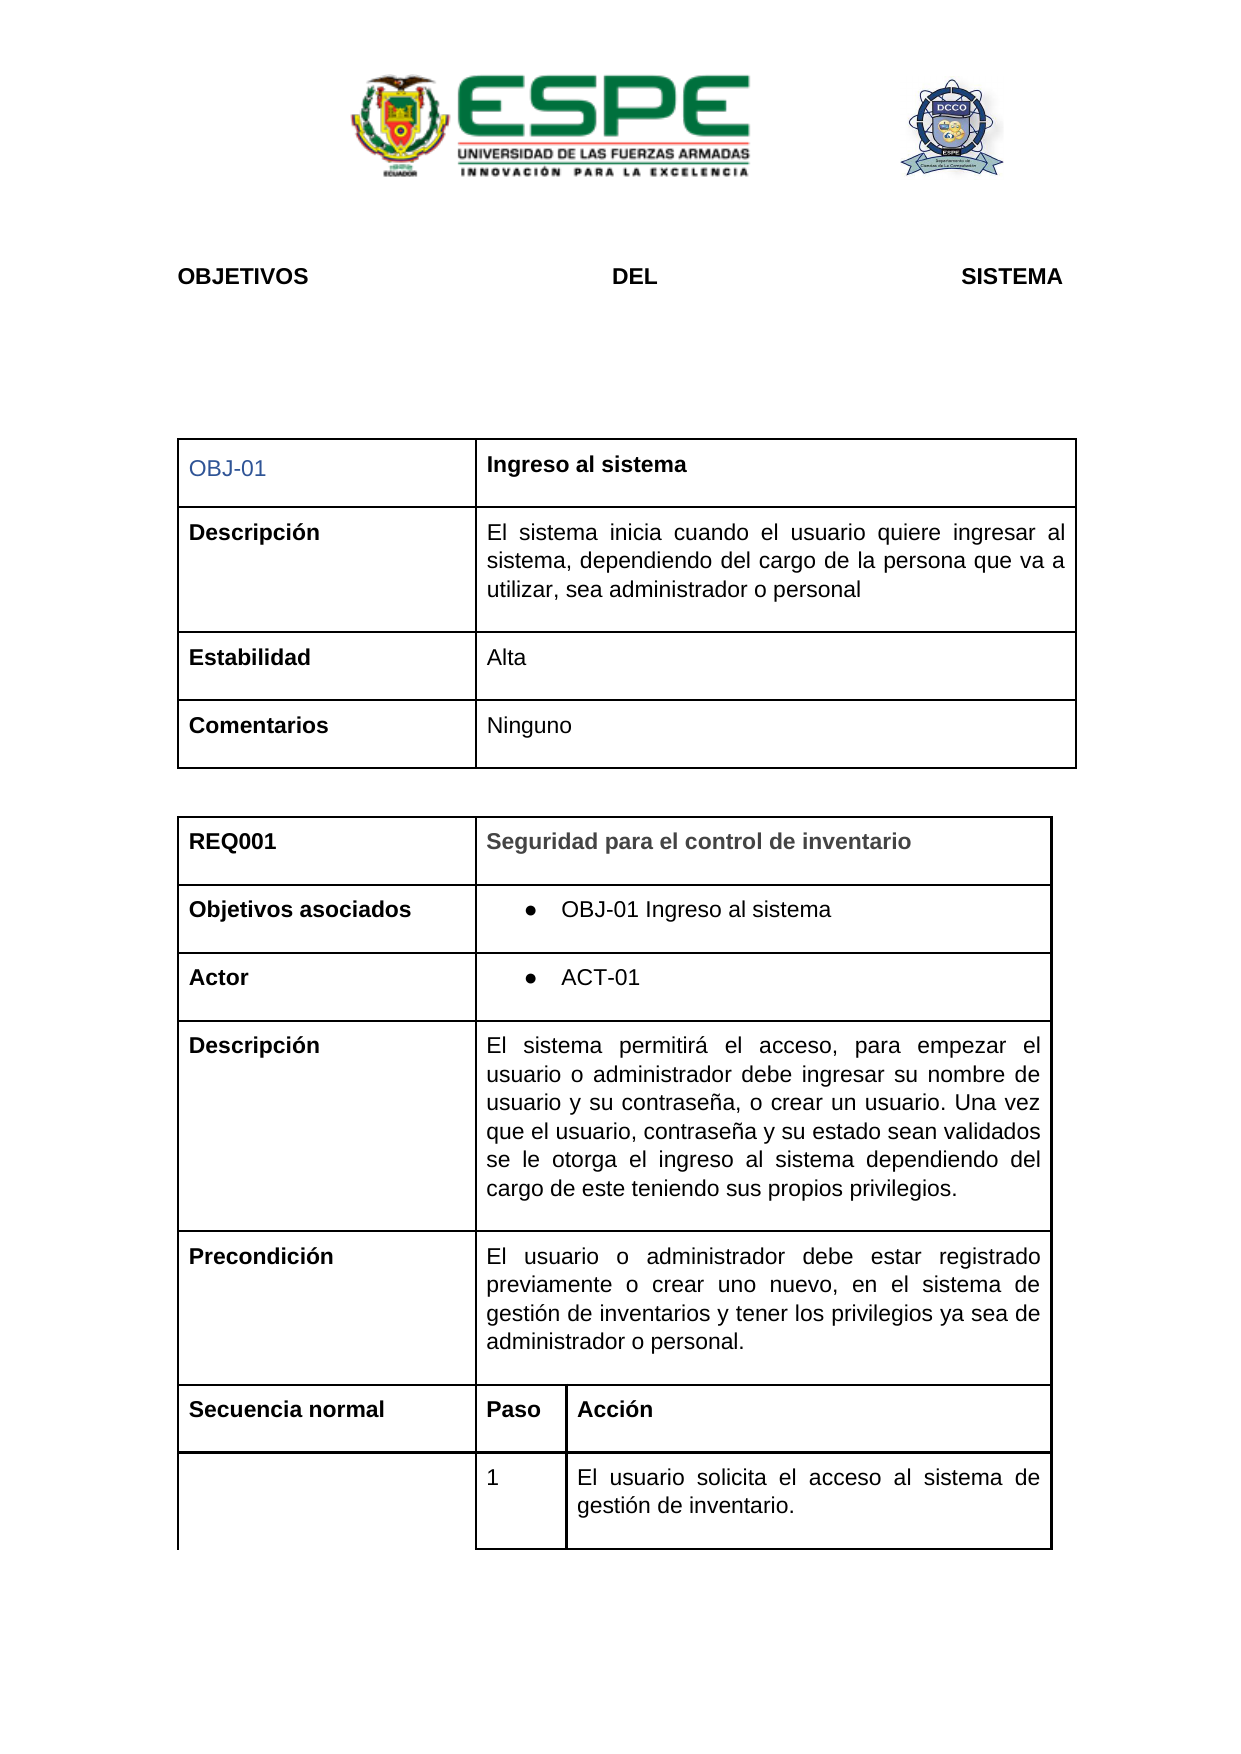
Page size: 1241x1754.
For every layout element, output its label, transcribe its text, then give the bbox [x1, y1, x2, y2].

table_cell Estabilidad [179, 633, 475, 699]
table_cell ACT-01 [477, 954, 1050, 1020]
table_cell 1 [477, 1454, 565, 1548]
table_cell Ninguno [477, 701, 1075, 767]
table_cell El usuario solicita el acceso al sistema de gestión de inventario. [568, 1454, 1050, 1548]
table_cell OBJ-01 Ingreso al sistema [477, 886, 1050, 952]
table_cell Alta [477, 633, 1075, 699]
table_cell El sistema inicia cuando el usuario quiere ingresar al sistema, dependiendo del cargo de la persona que va a utilizar, sea administrador o personal [477, 508, 1075, 631]
subtitle OBJETIVOS DEL SISTEMA [177, 263, 1063, 421]
table_cell Descripción [179, 1022, 475, 1230]
table_cell Secuencia normal [179, 1386, 475, 1451]
table_header OBJ-01 [179, 440, 475, 506]
table_cell El sistema permitirá el acceso, para empezar el usuario o administrador debe ingresar su nombre de usuario y su contraseña, o crear un usuario. Una vez que el usuario, contraseña y su estado sean validados se le otorga el ingreso al sistema dependiendo del cargo de este teniendo sus propios privilegios. [477, 1022, 1050, 1230]
table_cell Objetivos asociados [179, 886, 475, 952]
table_header REQ001 [179, 818, 475, 884]
table_cell Comentarios [179, 701, 475, 767]
table_cell Precondición [179, 1232, 475, 1383]
picture [900, 76, 1004, 180]
picture [349, 73, 755, 180]
table_header Ingreso al sistema [477, 440, 1075, 506]
table_cell Paso [477, 1386, 565, 1451]
table_cell Descripción [179, 508, 475, 631]
table_cell Acción [568, 1386, 1050, 1451]
table_header Seguridad para el control de inventario [477, 818, 1050, 884]
table_cell El usuario o administrador debe estar registrado previamente o crear uno nuevo, en el sistema de gestión de inventarios y tener los privilegios ya sea de administrador o personal. [477, 1232, 1050, 1383]
table_cell Actor [179, 954, 475, 1020]
table_cell [179, 1454, 475, 1548]
